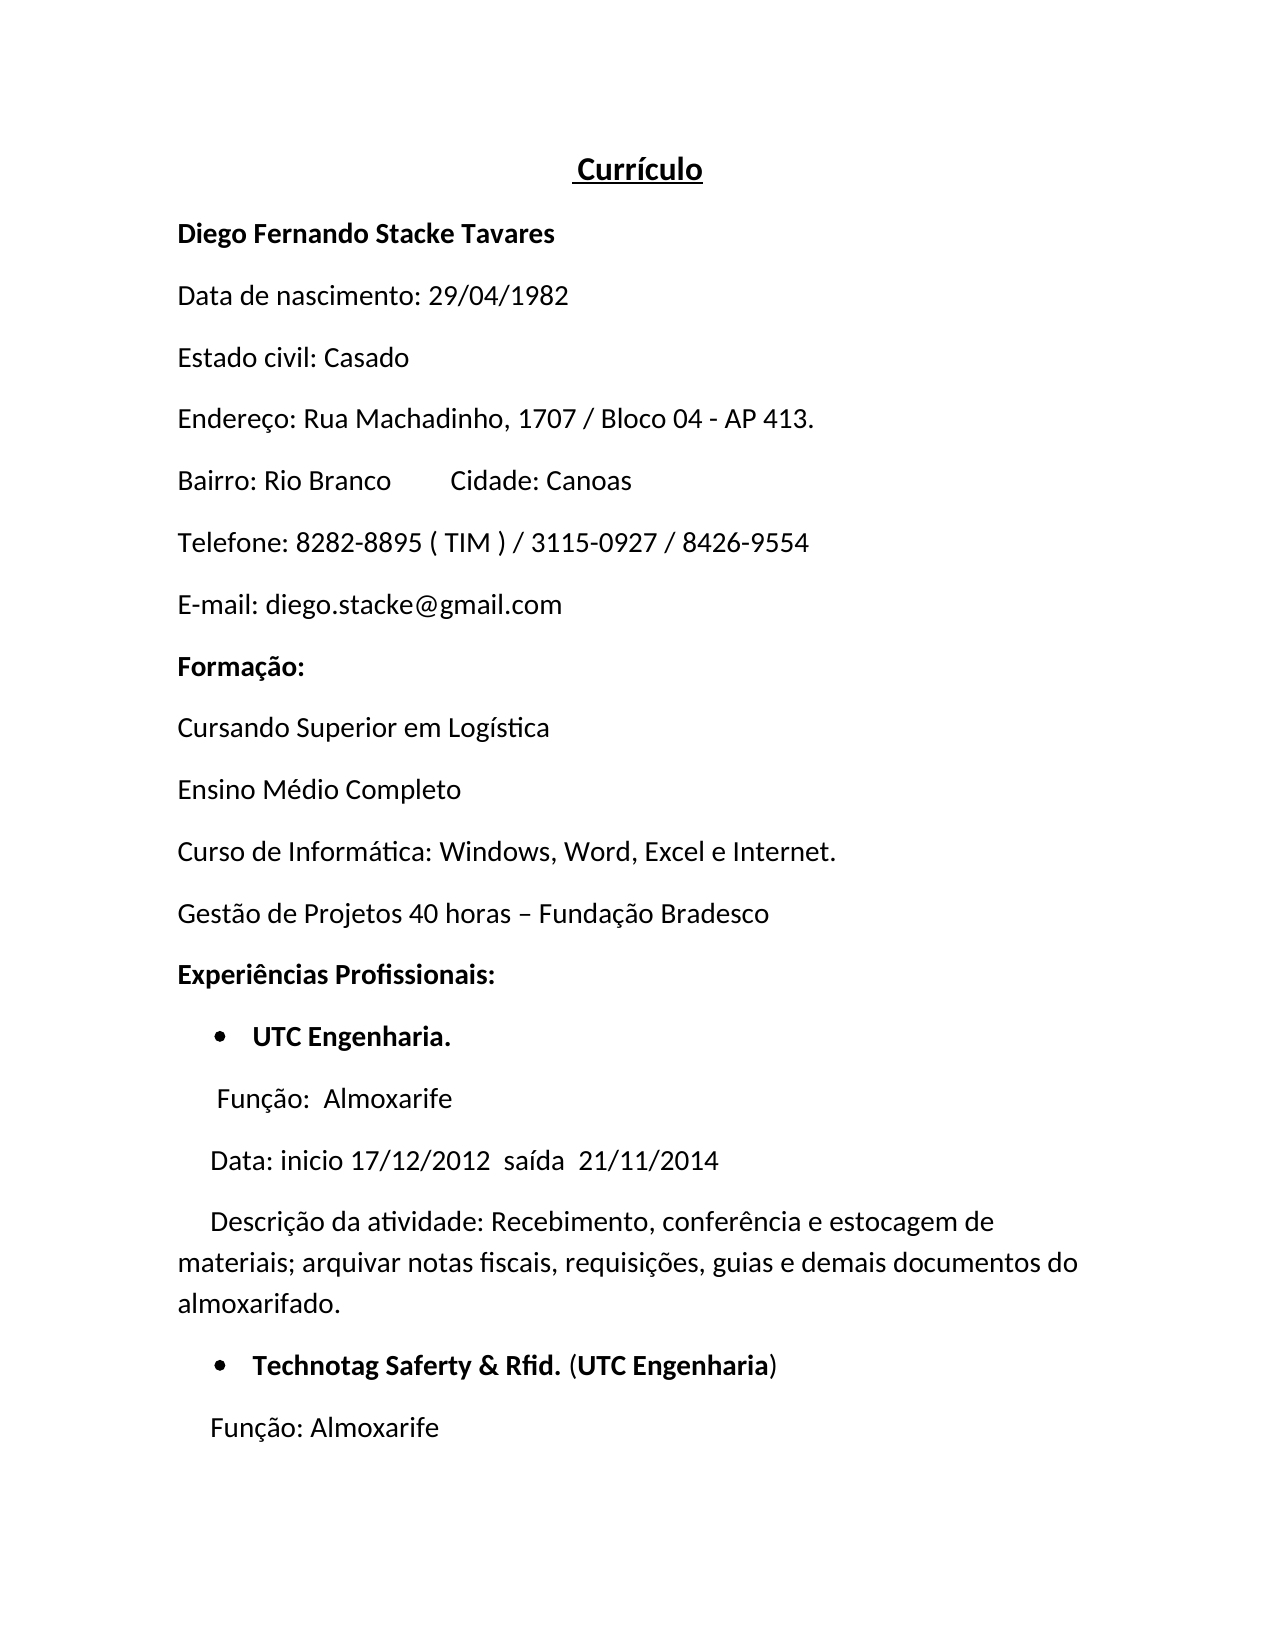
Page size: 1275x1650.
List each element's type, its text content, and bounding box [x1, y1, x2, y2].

text Cursando Superior em Logística [177, 709, 1098, 745]
text Gestão de Projetos 40 horas – Fundação Bradesco [177, 895, 1098, 930]
text Data de nascimento: 29/04/1982 [177, 277, 1098, 313]
text Endereço: Rua Machadinho, 1707 / Bloco 04 - AP 413. [177, 401, 1098, 436]
text Data: inicio 17/12/2012 saída 21/11/2014 [177, 1142, 1098, 1177]
list UTC Engenharia. [215, 1018, 1098, 1054]
text E-mail: diego.stacke@gmail.com [177, 586, 1098, 621]
text Estado civil: Casado [177, 339, 1098, 374]
text Diego Fernando Stacke Tavares [177, 215, 1098, 251]
text Curso de Informática: Windows, Word, Excel e Internet. [177, 833, 1098, 868]
list Technotag Saferty & Rfid. (UTC Engenharia) [215, 1347, 1098, 1383]
text Ensino Médio Completo [177, 771, 1098, 807]
text Experiências Profissionais: [177, 956, 1098, 992]
text Descrição da atividade: Recebimento, conferência e estocagem de materiais; arquivar notas fiscais, requisições, guias e demais documentos do almoxarifado. [177, 1203, 1098, 1321]
text Formação: [177, 648, 1098, 683]
text Bairro: Rio Branco Cidade: Canoas [177, 462, 1098, 498]
text Função: Almoxarife [177, 1080, 1098, 1116]
text Função: Almoxarife [177, 1409, 1098, 1444]
text Currículo [177, 148, 1098, 188]
text Telefone: 8282-8895 ( TIM ) / 3115-0927 / 8426-9554 [177, 524, 1098, 560]
